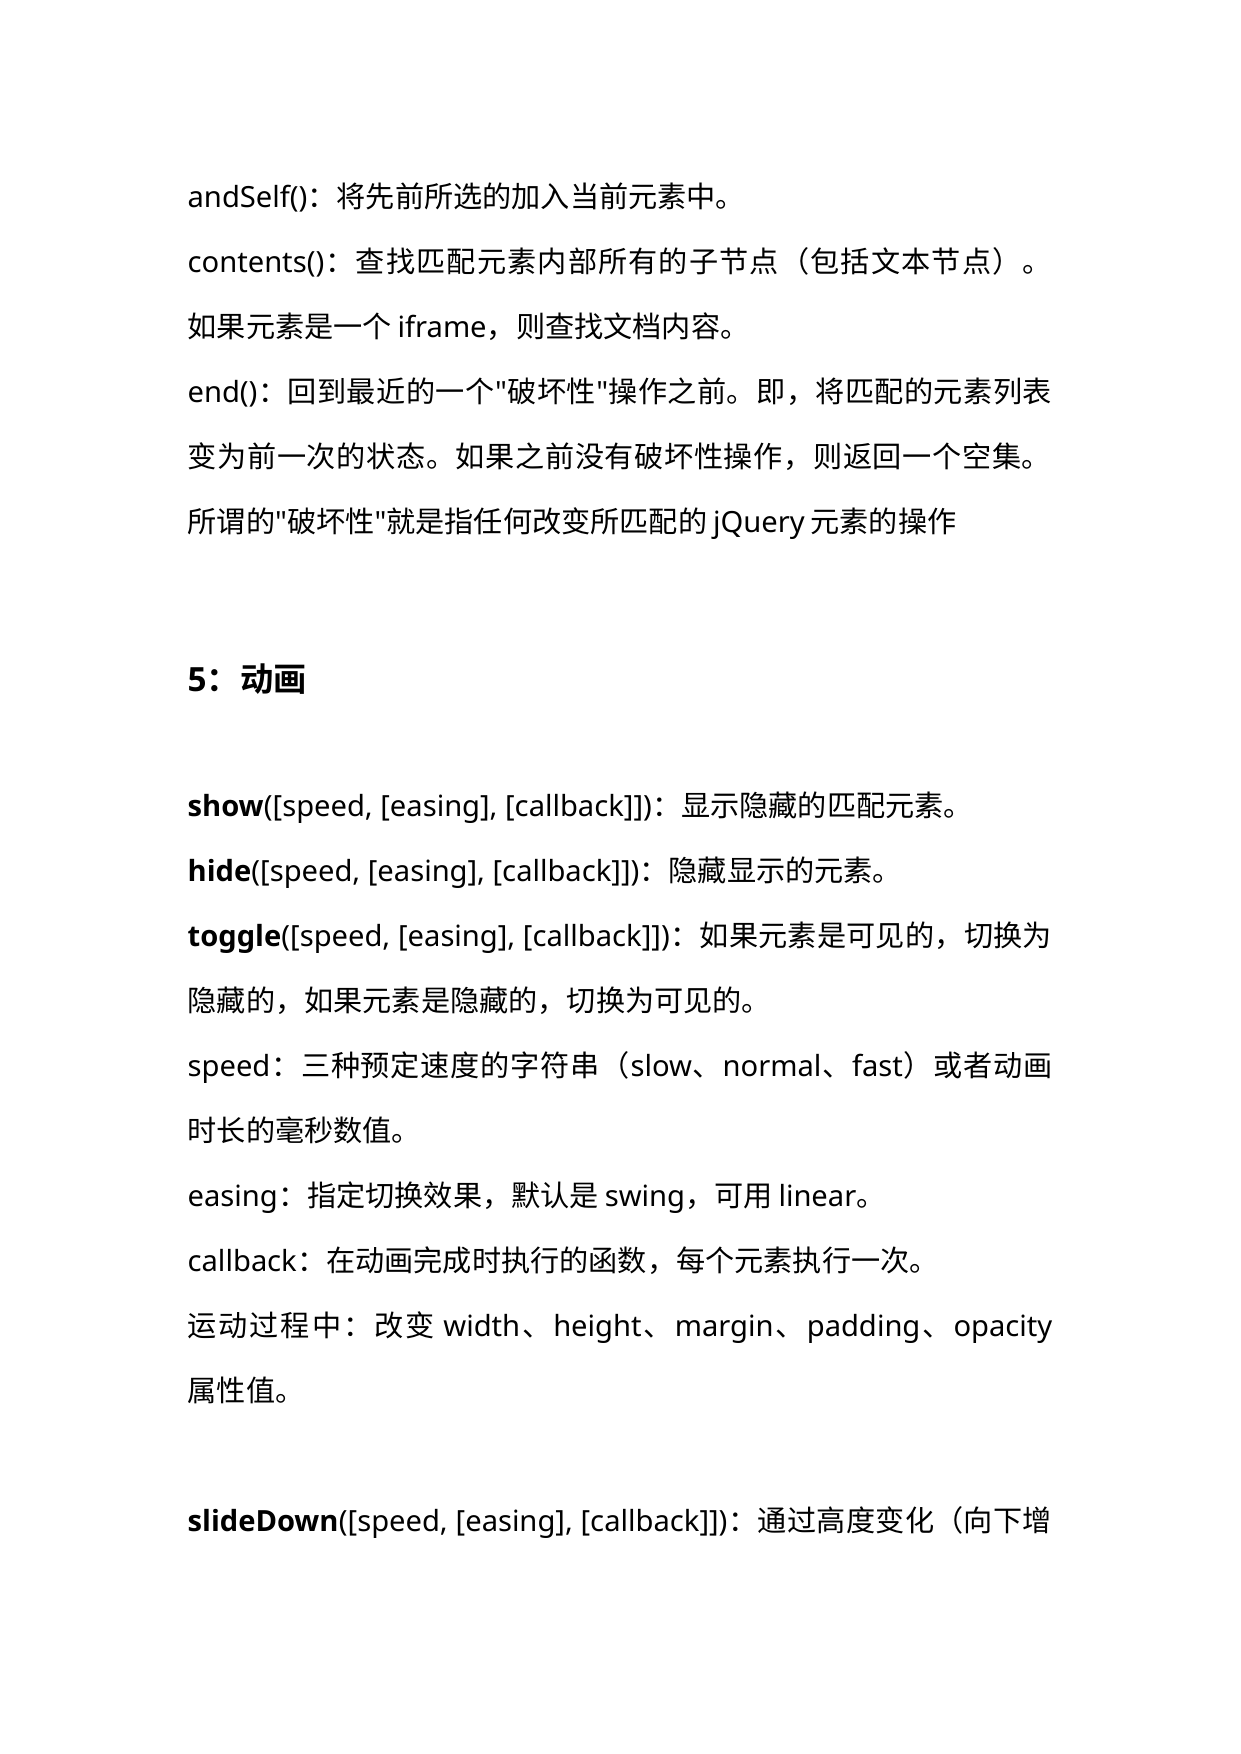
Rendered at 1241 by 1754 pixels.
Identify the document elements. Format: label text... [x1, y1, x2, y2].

text toggle([speed, [easing], [callback]])：如果元素是可见的，切换为隐藏的，如果元素是隐藏的，切换为可见的。 [187, 901, 1053, 1031]
text callback：在动画完成时执行的函数，每个元素执行一次。 [187, 1226, 1053, 1291]
text contents()：查找匹配元素内部所有的子节点（包括文本节点）。如果元素是一个iframe，则查找文档内容。 [187, 227, 1053, 357]
text 运动过程中：改变width、height、margin、padding、opacity属性值。 [187, 1291, 1053, 1421]
text easing：指定切换效果，默认是swing，可用linear。 [187, 1161, 1053, 1226]
text show([speed, [easing], [callback]])：显示隐藏的匹配元素。 [187, 771, 1053, 836]
subtitle 5：动画 [187, 644, 1053, 709]
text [187, 1486, 1053, 1551]
text hide([speed, [easing], [callback]])：隐藏显示的元素。 [187, 836, 1053, 901]
text andSelf()：将先前所选的加入当前元素中。 [187, 162, 1053, 227]
text speed：三种预定速度的字符串（slow、normal、fast）或者动画时长的毫秒数值。 [187, 1031, 1053, 1161]
text end()：回到最近的一个"破坏性"操作之前。即，将匹配的元素列表变为前一次的状态。如果之前没有破坏性操作，则返回一个空集。所谓的"破坏性"就是指任何改变所匹配的jQuery元素的操作 [187, 357, 1053, 552]
